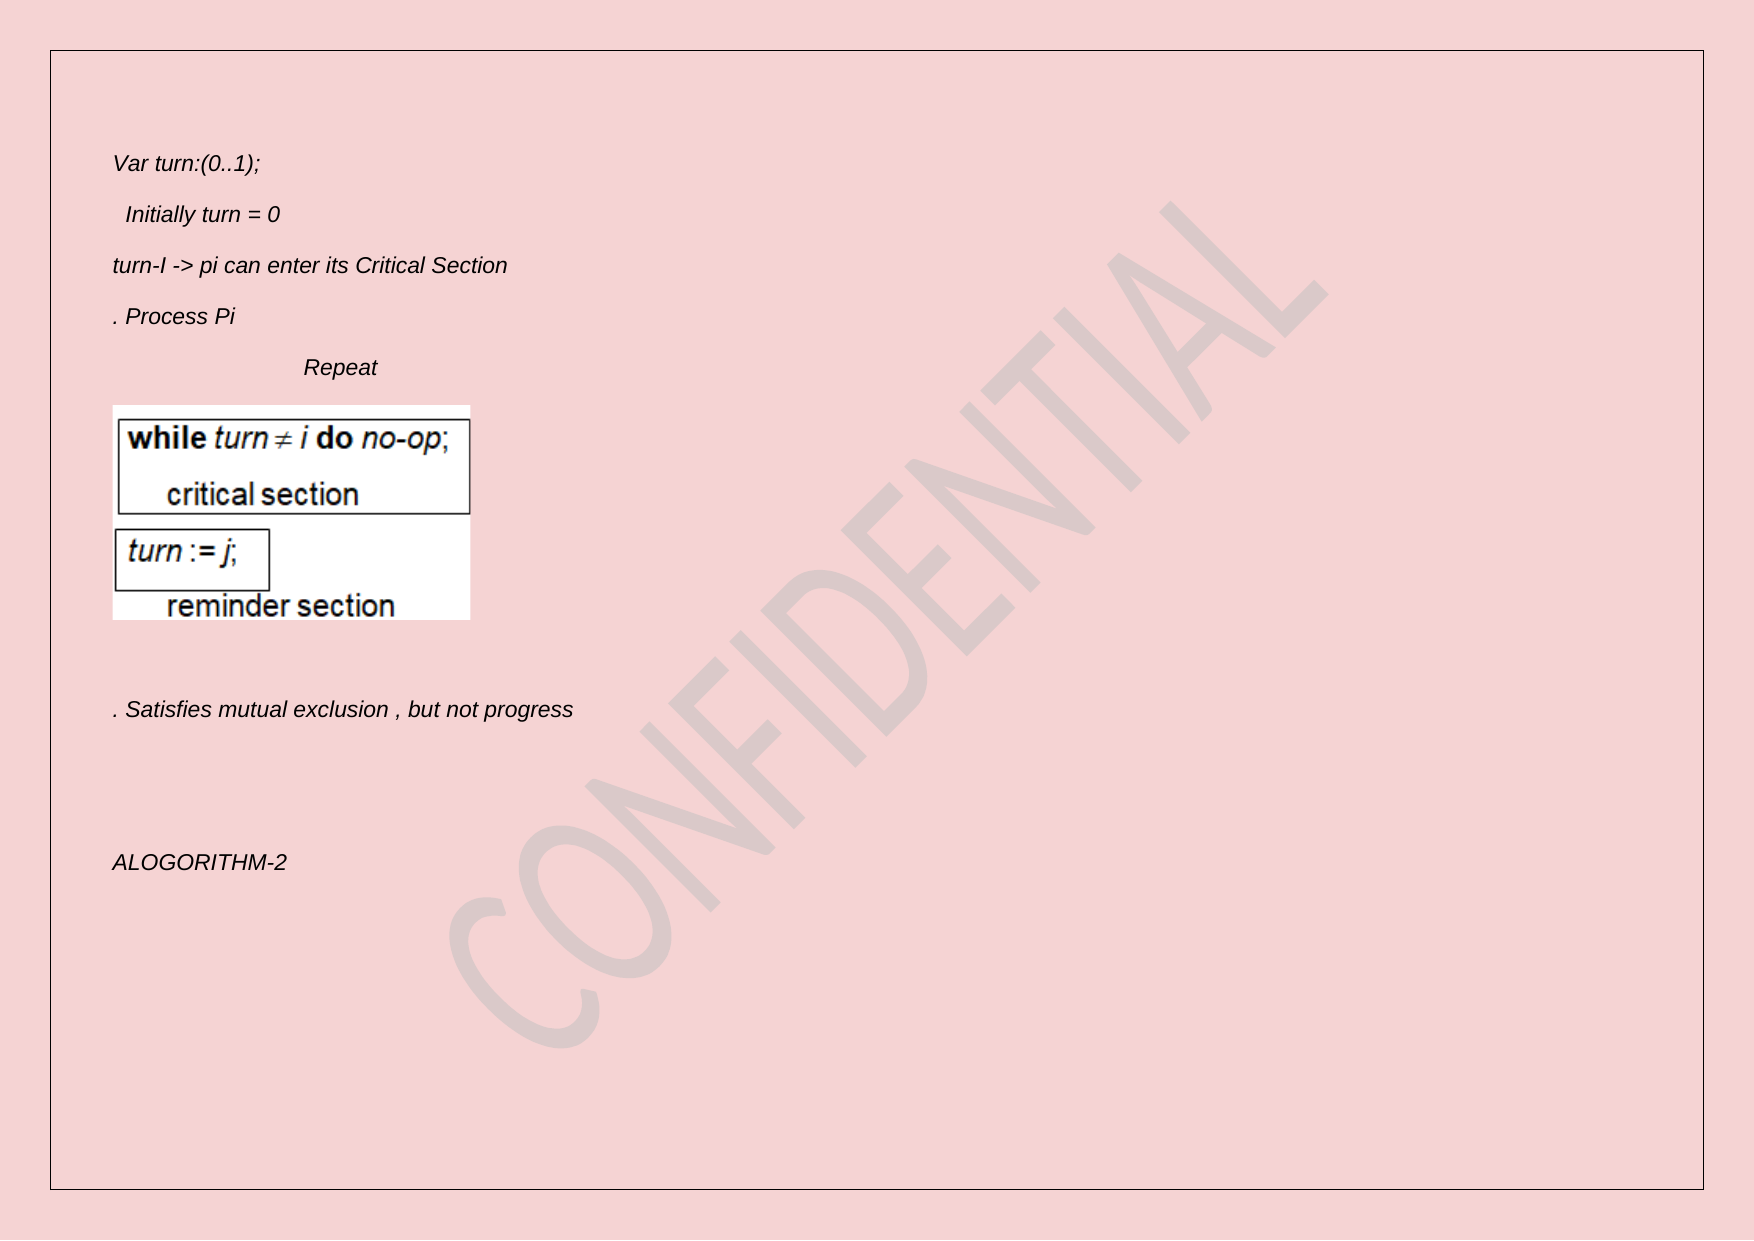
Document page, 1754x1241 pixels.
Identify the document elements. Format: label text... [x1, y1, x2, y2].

text ALOGORITHM-2 [112, 849, 1641, 875]
text turn-I -> pi can enter its Critical Section [112, 252, 1641, 278]
text . Satisfies mutual exclusion , but not progress [112, 696, 1641, 722]
text Initially turn = 0 [112, 201, 1641, 227]
picture [112, 405, 471, 620]
text Var turn:(0..1); [112, 150, 1641, 176]
text . Process Pi [112, 303, 1641, 329]
text Repeat [112, 354, 1641, 381]
